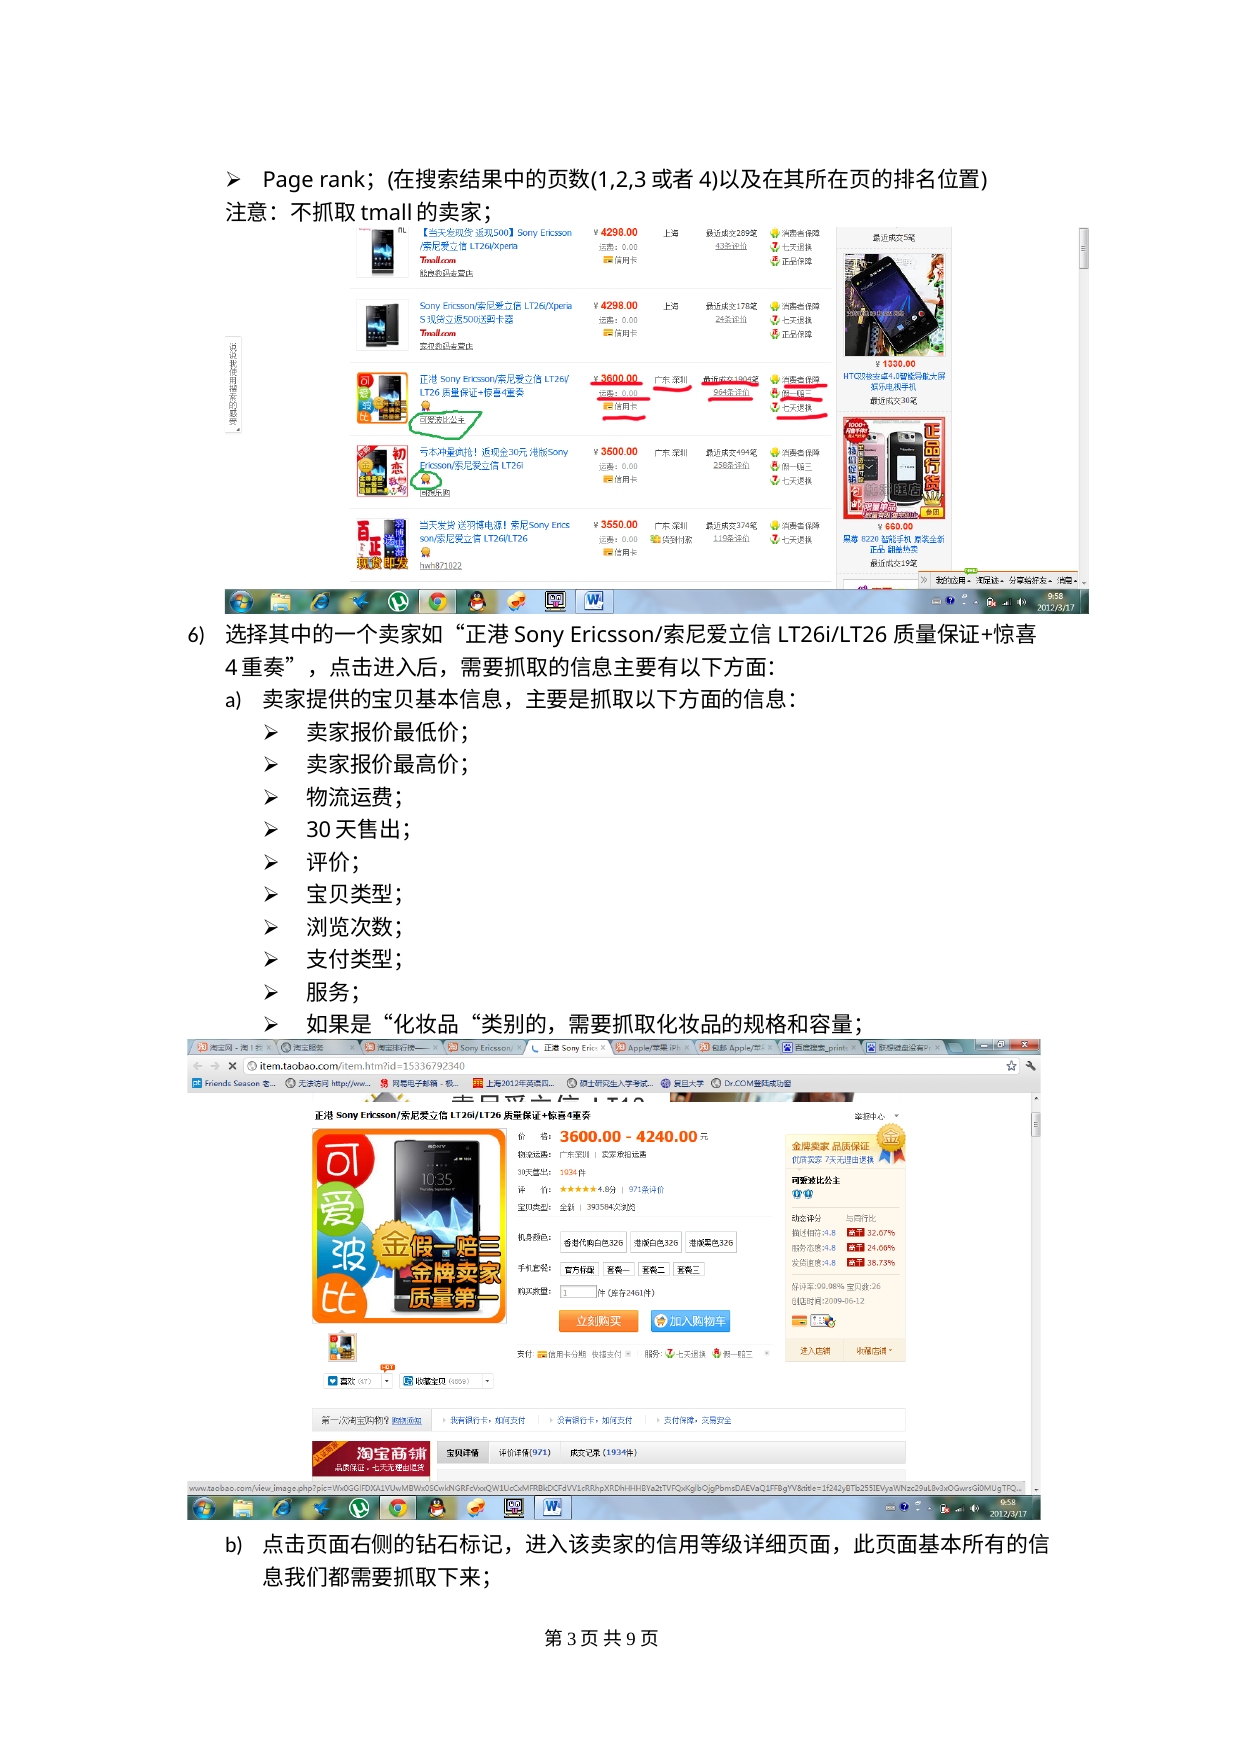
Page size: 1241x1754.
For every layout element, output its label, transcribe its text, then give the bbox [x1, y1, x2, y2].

list 物流运费； [262, 779, 1053, 812]
list 卖家报价最高价； [262, 747, 1053, 779]
list 点击页面右侧的钻石标记，进入该卖家的信用等级详细页面，此页面基本所有的信息我们都需要抓取下来； [225, 1527, 1053, 1592]
list Page rank；(在搜索结果中的页数(1,2,3或者4)以及在其所在页的排名位置) [225, 162, 1053, 194]
list 卖家报价最低价； [262, 714, 1053, 747]
picture [187, 1039, 1041, 1520]
list 评价； [262, 844, 1053, 877]
list 30天售出； [262, 812, 1053, 844]
list 选择其中的一个卖家如“正港 Sony Ericsson/索尼爱立信 LT26i/LT26 质量保证+惊喜4重奏”，点击进入后，需要抓取的信息主要有以下方面： [187, 617, 1053, 682]
list 如果是“化妆品“类别的，需要抓取化妆品的规格和容量； [262, 1007, 1053, 1039]
list 卖家提供的宝贝基本信息，主要是抓取以下方面的信息： [225, 682, 1053, 714]
list 服务； [262, 974, 1053, 1007]
list 支付类型； [262, 942, 1053, 974]
picture [224, 227, 1090, 617]
list 浏览次数； [262, 909, 1053, 942]
list 宝贝类型； [262, 877, 1053, 909]
list 注意：不抓取tmall的卖家； [225, 194, 1053, 227]
